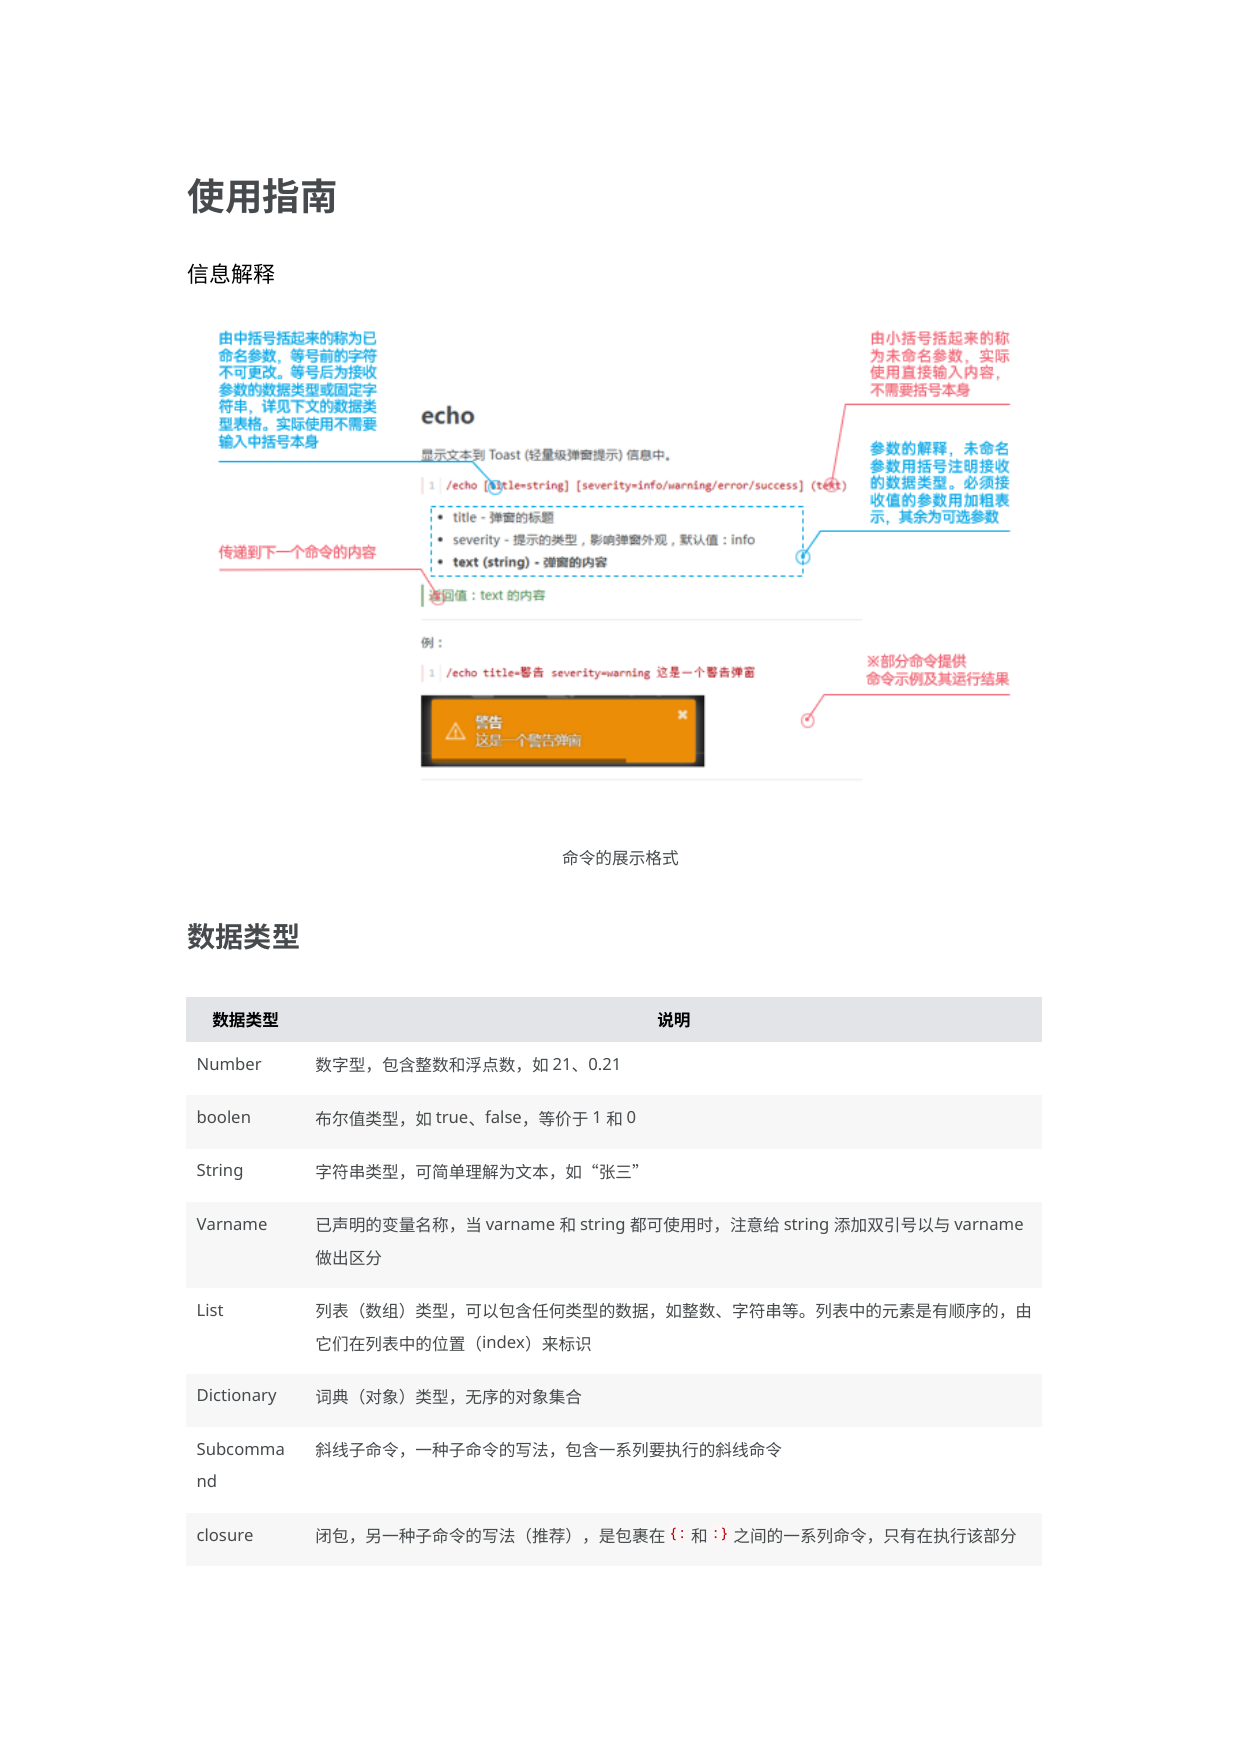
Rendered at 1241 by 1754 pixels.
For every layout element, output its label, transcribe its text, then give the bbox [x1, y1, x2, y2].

table_cell Varname [186, 1202, 305, 1288]
table_header 数据类型 [186, 997, 304, 1042]
table_header 说明 [305, 997, 1042, 1042]
subtitle 使用指南 [187, 162, 1053, 227]
table_cell 已声明的变量名称，当 varname 和 string 都可使用时，注意给 string 添加双引号以与 varname 做出区分 [305, 1202, 1042, 1288]
table_cell 斜线子命令，一种子命令的写法，包含一系列要执行的斜线命令 [305, 1427, 1042, 1513]
subtitle 数据类型 [187, 903, 1053, 968]
table_cell String [186, 1149, 305, 1202]
table_cell boolen [186, 1095, 305, 1149]
table_cell 数字型，包含整数和浮点数，如 21、0.21 [305, 1042, 1042, 1095]
table_cell 布尔值类型，如 true、false，等价于 1 和 0 [305, 1095, 1042, 1149]
table_cell Number [186, 1042, 305, 1095]
picture [187, 288, 1053, 821]
table_cell Subcommand [186, 1427, 305, 1513]
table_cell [305, 1513, 1042, 1566]
table_cell List [186, 1288, 305, 1374]
table_cell Dictionary [186, 1374, 305, 1427]
text 信息解释 [187, 256, 1053, 288]
table_cell closure [186, 1513, 305, 1566]
table_cell 词典（对象）类型，无序的对象集合 [305, 1374, 1042, 1427]
text 命令的展示格式 [187, 841, 1053, 874]
table_cell 列表（数组）类型，可以包含任何类型的数据，如整数、字符串等。列表中的元素是有顺序的，由它们在列表中的位置（index）来标识 [305, 1288, 1042, 1374]
table_cell 字符串类型，可简单理解为文本，如“张三” [305, 1149, 1042, 1202]
